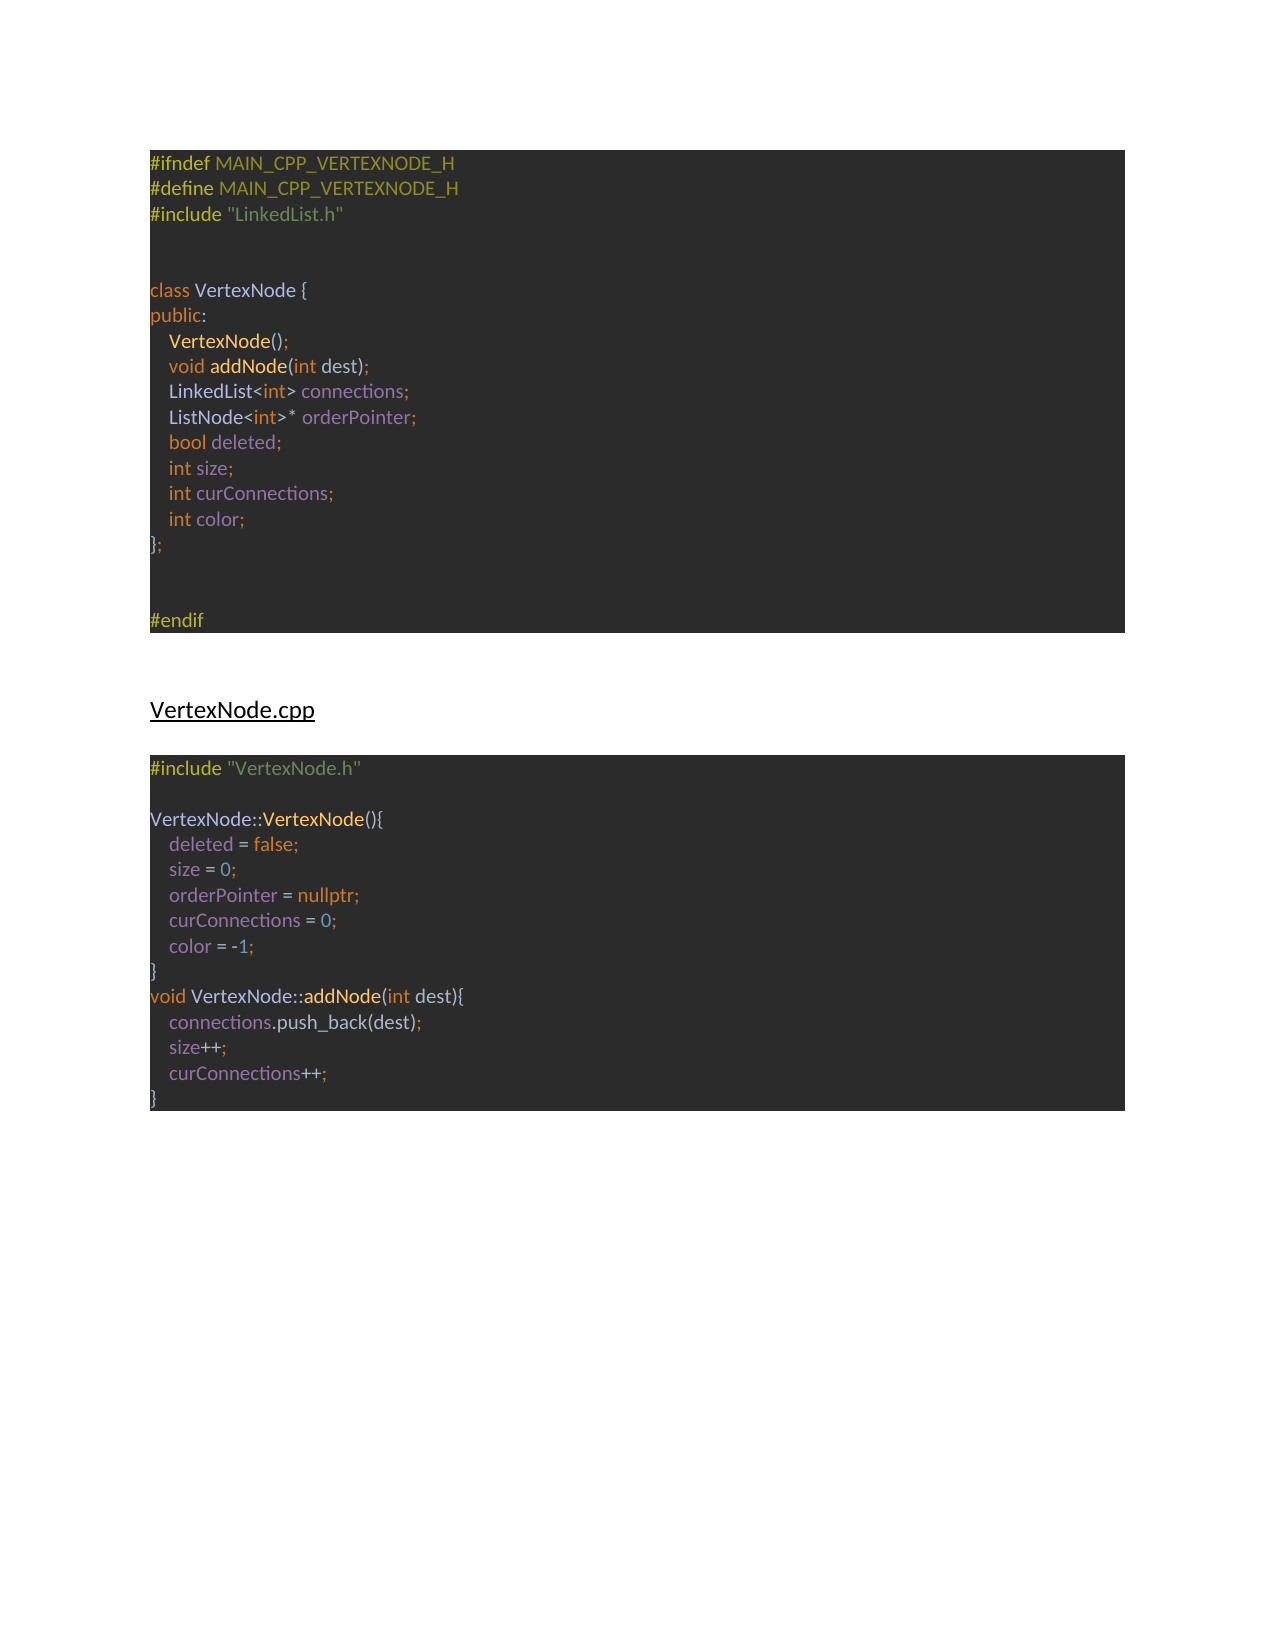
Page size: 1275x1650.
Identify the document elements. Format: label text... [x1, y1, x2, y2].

text VertexNode.cpp [150, 694, 1125, 724]
text #include "VertexNode.h" VertexNode::VertexNode(){ deleted = false; size = 0; orderPointer = nullptr; curConnections = 0; color = -1; } void VertexNode::addNode(int dest){ connections.push_back(dest); size++; curConnections++; } [150, 755, 1125, 1111]
text #ifndef MAIN_CPP_VERTEXNODE_H #define MAIN_CPP_VERTEXNODE_H #include "LinkedList.h" class VertexNode { public: VertexNode(); void addNode(int dest); LinkedList<int> connections; ListNode<int>* orderPointer; bool deleted; int size; int curConnections; int color; }; #endif [150, 150, 1125, 633]
